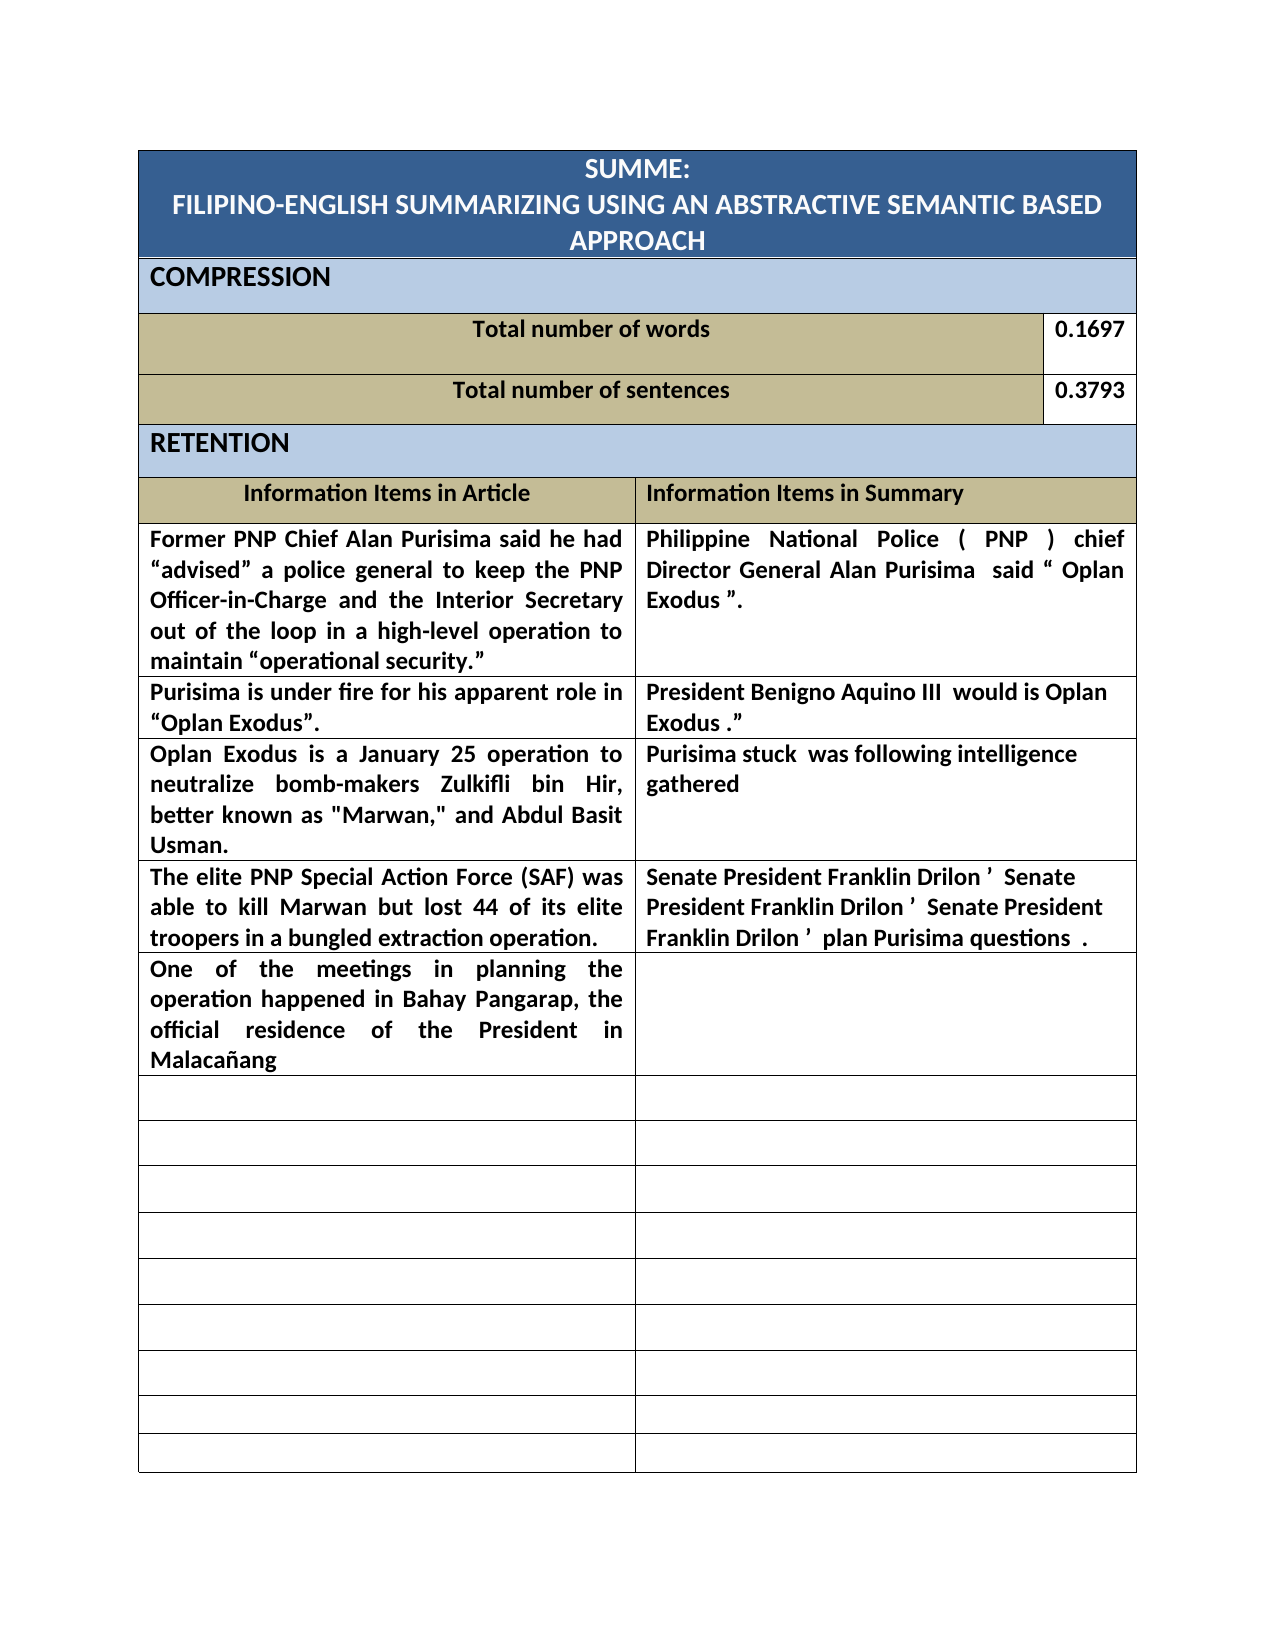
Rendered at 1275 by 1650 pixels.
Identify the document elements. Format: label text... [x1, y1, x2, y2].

table_cell Information Items in Summary [636, 478, 1136, 523]
table_cell Oplan Exodus is a January 25 operation to neutralize bomb-makers Zulkifli bin Hir, better known as "Marwan," and Abdul Basit Usman. [139, 739, 635, 860]
table_cell [139, 1305, 635, 1350]
table_cell [636, 1213, 1136, 1258]
table_cell [636, 1434, 1136, 1471]
table_cell Senate President Franklin Drilon ’ Senate President Franklin Drilon ’ Senate President Franklin Drilon ’ plan Purisima questions . [636, 861, 1136, 952]
table_cell [636, 1351, 1136, 1395]
table_cell Total number of sentences [139, 375, 1043, 424]
table_cell [139, 1434, 635, 1471]
table_cell Information Items in Article [139, 478, 635, 523]
table_cell [636, 1166, 1136, 1211]
table_cell The elite PNP Special Action Force (SAF) was able to kill Marwan but lost 44 of its elite troopers in a bungled extraction operation. [139, 861, 635, 952]
table_cell [636, 1259, 1136, 1304]
table_cell Purisima is under fire for his apparent role in “Oplan Exodus”. [139, 677, 635, 738]
table_cell COMPRESSION [139, 259, 1136, 313]
table_cell [636, 1076, 1136, 1120]
table_cell [636, 953, 1136, 1075]
table_cell [139, 1351, 635, 1395]
table_cell [139, 1259, 635, 1304]
table_cell President Benigno Aquino III would is Oplan Exodus .” [636, 677, 1136, 738]
table_cell [139, 1213, 635, 1258]
table_cell [139, 1166, 635, 1211]
table_cell One of the meetings in planning the operation happened in Bahay Pangarap, the official residence of the President in Malacañang [139, 953, 635, 1075]
table_cell [636, 1305, 1136, 1350]
table_cell Total number of words [139, 314, 1043, 374]
table_cell [139, 1076, 635, 1120]
table_cell Purisima stuck was following intelligence gathered [636, 739, 1136, 860]
table_cell RETENTION [139, 425, 1136, 477]
table_cell [139, 1121, 635, 1165]
table_cell 0.1697 [1044, 314, 1136, 374]
table_cell Former PNP Chief Alan Purisima said he had “advised” a police general to keep the PNP Officer-in-Charge and the Interior Secretary out of the loop in a high-level operation to maintain “operational security.” [139, 524, 635, 676]
table_cell Philippine National Police ( PNP ) chief Director General Alan Purisima said “ Oplan Exodus ”. [636, 524, 1136, 676]
table_cell 0.3793 [1044, 375, 1136, 424]
table_header SUMME: FILIPINO-ENGLISH SUMMARIZING USING AN ABSTRACTIVE SEMANTIC BASED APPROACH [139, 151, 1136, 257]
table_cell [636, 1396, 1136, 1433]
table_cell [139, 1396, 635, 1433]
table_cell [636, 1121, 1136, 1165]
